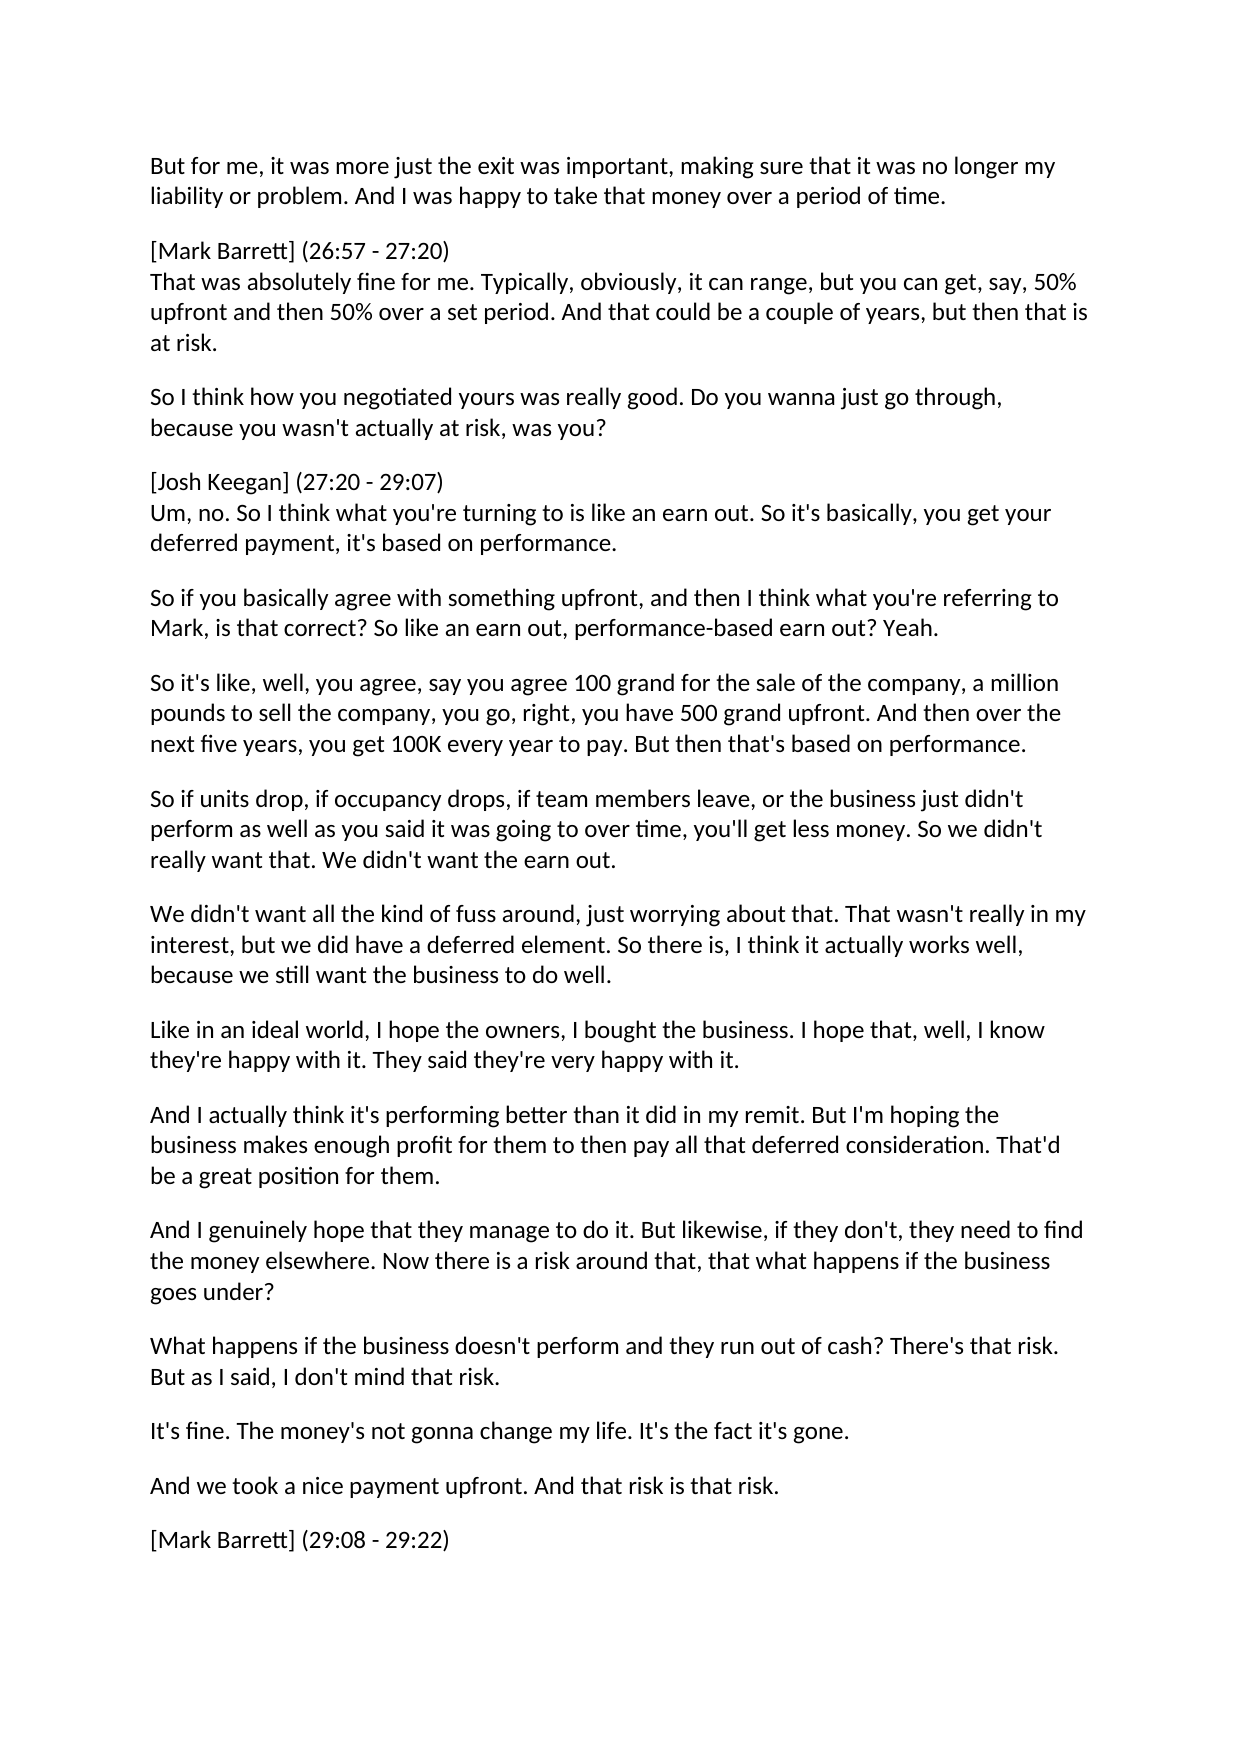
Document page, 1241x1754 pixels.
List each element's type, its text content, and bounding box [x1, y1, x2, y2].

text So if you basically agree with something upfront, and then I think what you're referring to Mark, is that correct? So like an earn out, performance-based earn out? Yeah. [150, 582, 1090, 643]
text [Mark Barrett] (26:57 - 27:20) [150, 235, 1090, 266]
text That was absolutely fine for me. Typically, obviously, it can range, but you can get, say, 50% upfront and then 50% over a set period. And that could be a couple of years, but then that is at risk. [150, 266, 1090, 357]
text [Josh Keegan] (27:20 - 29:07) [150, 466, 1090, 497]
text And we took a nice payment upfront. And that risk is that risk. [150, 1470, 1090, 1501]
text What happens if the business doesn't perform and they run out of cash? There's that risk. But as I said, I don't mind that risk. [150, 1330, 1090, 1391]
text So I think how you negotiated yours was really good. Do you wanna just go through, because you wasn't actually at risk, was you? [150, 381, 1090, 442]
text We didn't want all the kind of fuss around, just worrying about that. That wasn't really in my interest, but we did have a deferred element. So there is, I think it actually works well, because we still want the business to do well. [150, 898, 1090, 990]
text Um, no. So I think what you're turning to is like an earn out. So it's basically, you get your deferred payment, it's based on performance. [150, 497, 1090, 558]
text And I genuinely hope that they manage to do it. But likewise, if they don't, they need to find the money elsewhere. Now there is a risk around that, that what happens if the business goes under? [150, 1215, 1090, 1306]
text It's fine. The money's not gonna change my life. It's the fact it's gone. [150, 1415, 1090, 1446]
text Like in an ideal world, I hope the owners, I bought the business. I hope that, well, I know they're happy with it. They said they're very happy with it. [150, 1014, 1090, 1075]
text [Mark Barrett] (29:08 - 29:22) [150, 1524, 1090, 1555]
text But for me, it was more just the exit was important, making sure that it was no longer my liability or problem. And I was happy to take that money over a period of time. [150, 150, 1090, 211]
text So it's like, well, you agree, say you agree 100 grand for the sale of the company, a million pounds to sell the company, you go, right, you have 500 grand upfront. And then over the next five years, you get 100K every year to pay. But then that's based on performance. [150, 667, 1090, 759]
text And I actually think it's performing better than it did in my remit. But I'm hoping the business makes enough profit for them to then pay all that deferred consideration. That'd be a great position for them. [150, 1099, 1090, 1191]
text So if units drop, if occupancy drops, if team members leave, or the business just didn't perform as well as you said it was going to over time, you'll get less money. So we didn't really want that. We didn't want the earn out. [150, 783, 1090, 874]
